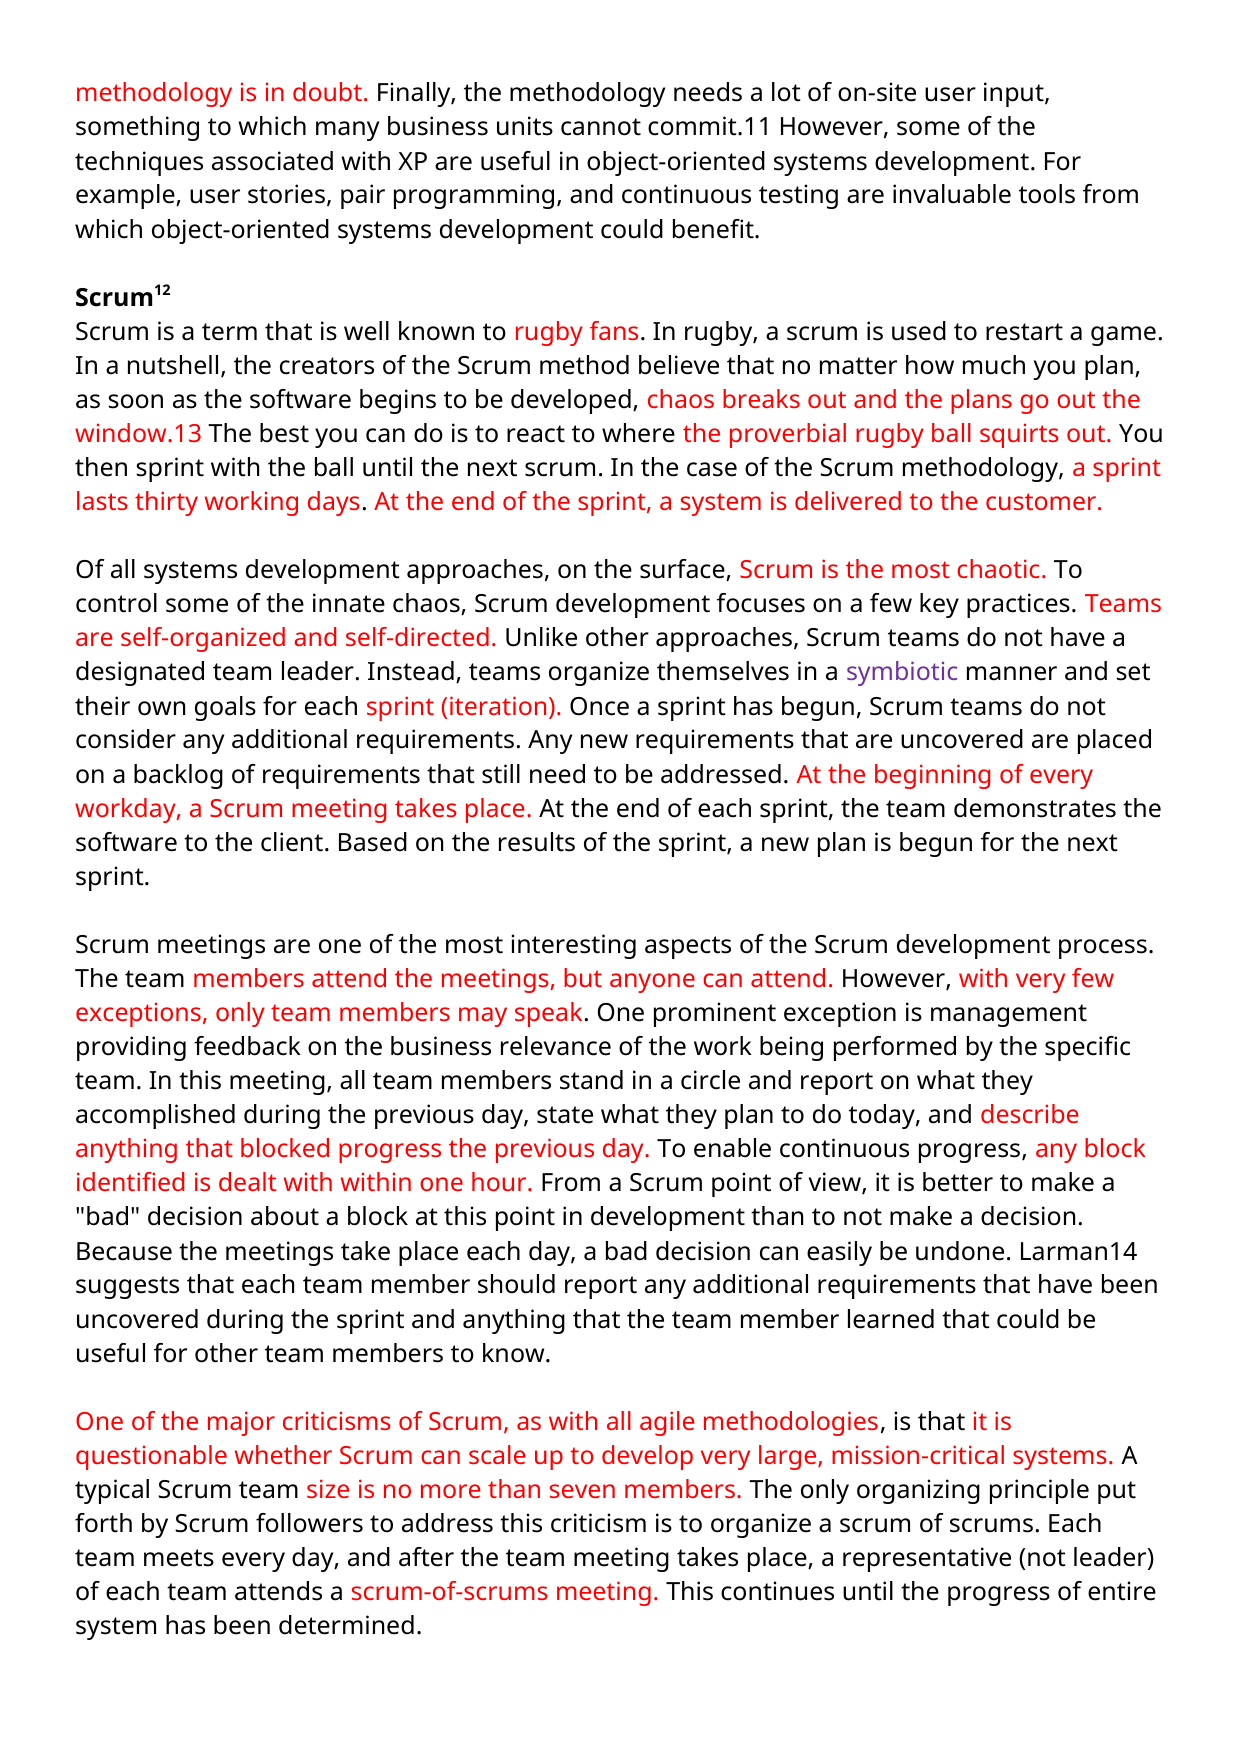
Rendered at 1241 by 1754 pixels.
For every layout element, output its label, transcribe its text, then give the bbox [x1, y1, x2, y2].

text Scrum meetings are one of the most interesting aspects of the Scrum development process. The team members attend the meetings, but anyone can attend. However, with very few exceptions, only team members may speak. One prominent exception is management providing feedback on the business relevance of the work being performed by the specific team. In this meeting, all team members stand in a circle and report on what they accomplished during the previous day, state what they plan to do today, and describe anything that blocked progress the previous day. To enable continuous progress, any block identified is dealt with within one hour. From a Scrum point of view, it is better to make a "bad" decision about a block at this point in development than to not make a decision. Because the meetings take place each day, a bad decision can easily be undone. Larman14 suggests that each team member should report any additional requirements that have been uncovered during the sprint and anything that the team member learned that could be useful for other team members to know. [75, 927, 1165, 1369]
text One of the major criticisms of Scrum, as with all agile methodologies, is that it is questionable whether Scrum can scale up to develop very large, mission-critical systems. A typical Scrum team size is no more than seven members. The only organizing principle put forth by Scrum followers to address this criticism is to organize a scrum of scrums. Each team meets every day, and after the team meeting takes place, a representative (not leader) of each team attends a scrum-of-scrums meeting. This continues until the progress of entire system has been determined. [75, 1403, 1165, 1642]
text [75, 75, 1165, 245]
text Of all systems development approaches, on the surface, Scrum is the most chaotic. To control some of the innate chaos, Scrum development focuses on a few key practices. Teams are self-organized and self-directed. Unlike other approaches, Scrum teams do not have a designated team leader. Instead, teams organize themselves in a symbiotic manner and set their own goals for each sprint (iteration). Once a sprint has begun, Scrum teams do not consider any additional requirements. Any new requirements that are uncovered are placed on a backlog of requirements that still need to be addressed. At the beginning of every workday, a Scrum meeting takes place. At the end of each sprint, the team demonstrates the software to the client. Based on the results of the sprint, a new plan is begun for the next sprint. [75, 552, 1165, 892]
text Scrum12 [75, 279, 1165, 313]
text Scrum is a term that is well known to rugby fans. In rugby, a scrum is used to restart a game. In a nutshell, the creators of the Scrum method believe that no matter how much you plan, as soon as the software begins to be developed, chaos breaks out and the plans go out the window.13 The best you can do is to react to where the proverbial rugby ball squirts out. You then sprint with the ball until the next scrum. In the case of the Scrum methodology, a sprint lasts thirty working days. At the end of the sprint, a system is delivered to the customer. [75, 313, 1165, 518]
